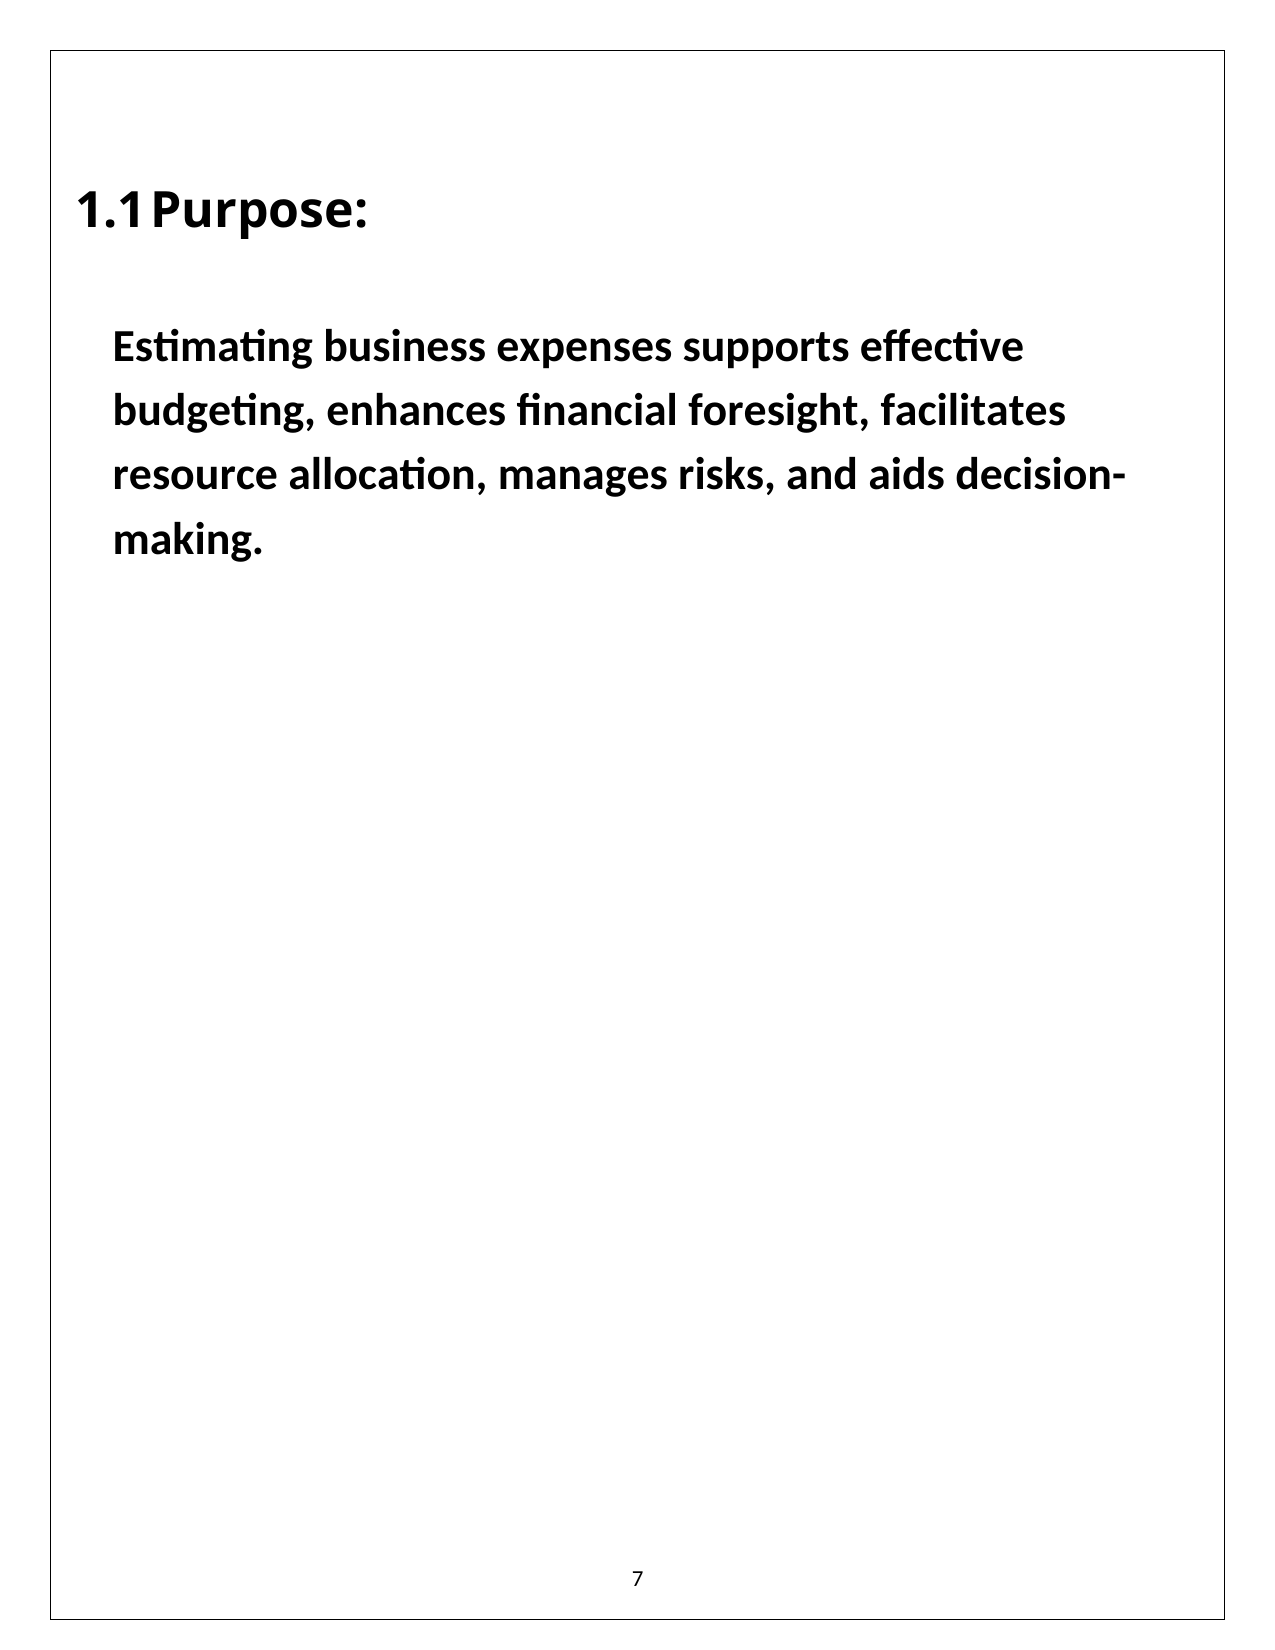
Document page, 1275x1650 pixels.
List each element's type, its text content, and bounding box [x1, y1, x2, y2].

list Estimating business expenses supports effective budgeting, enhances financial foresight, facilitates resource allocation, manages risks, and aids decision-making. [112, 317, 1200, 566]
list Purpose: [75, 174, 1200, 242]
